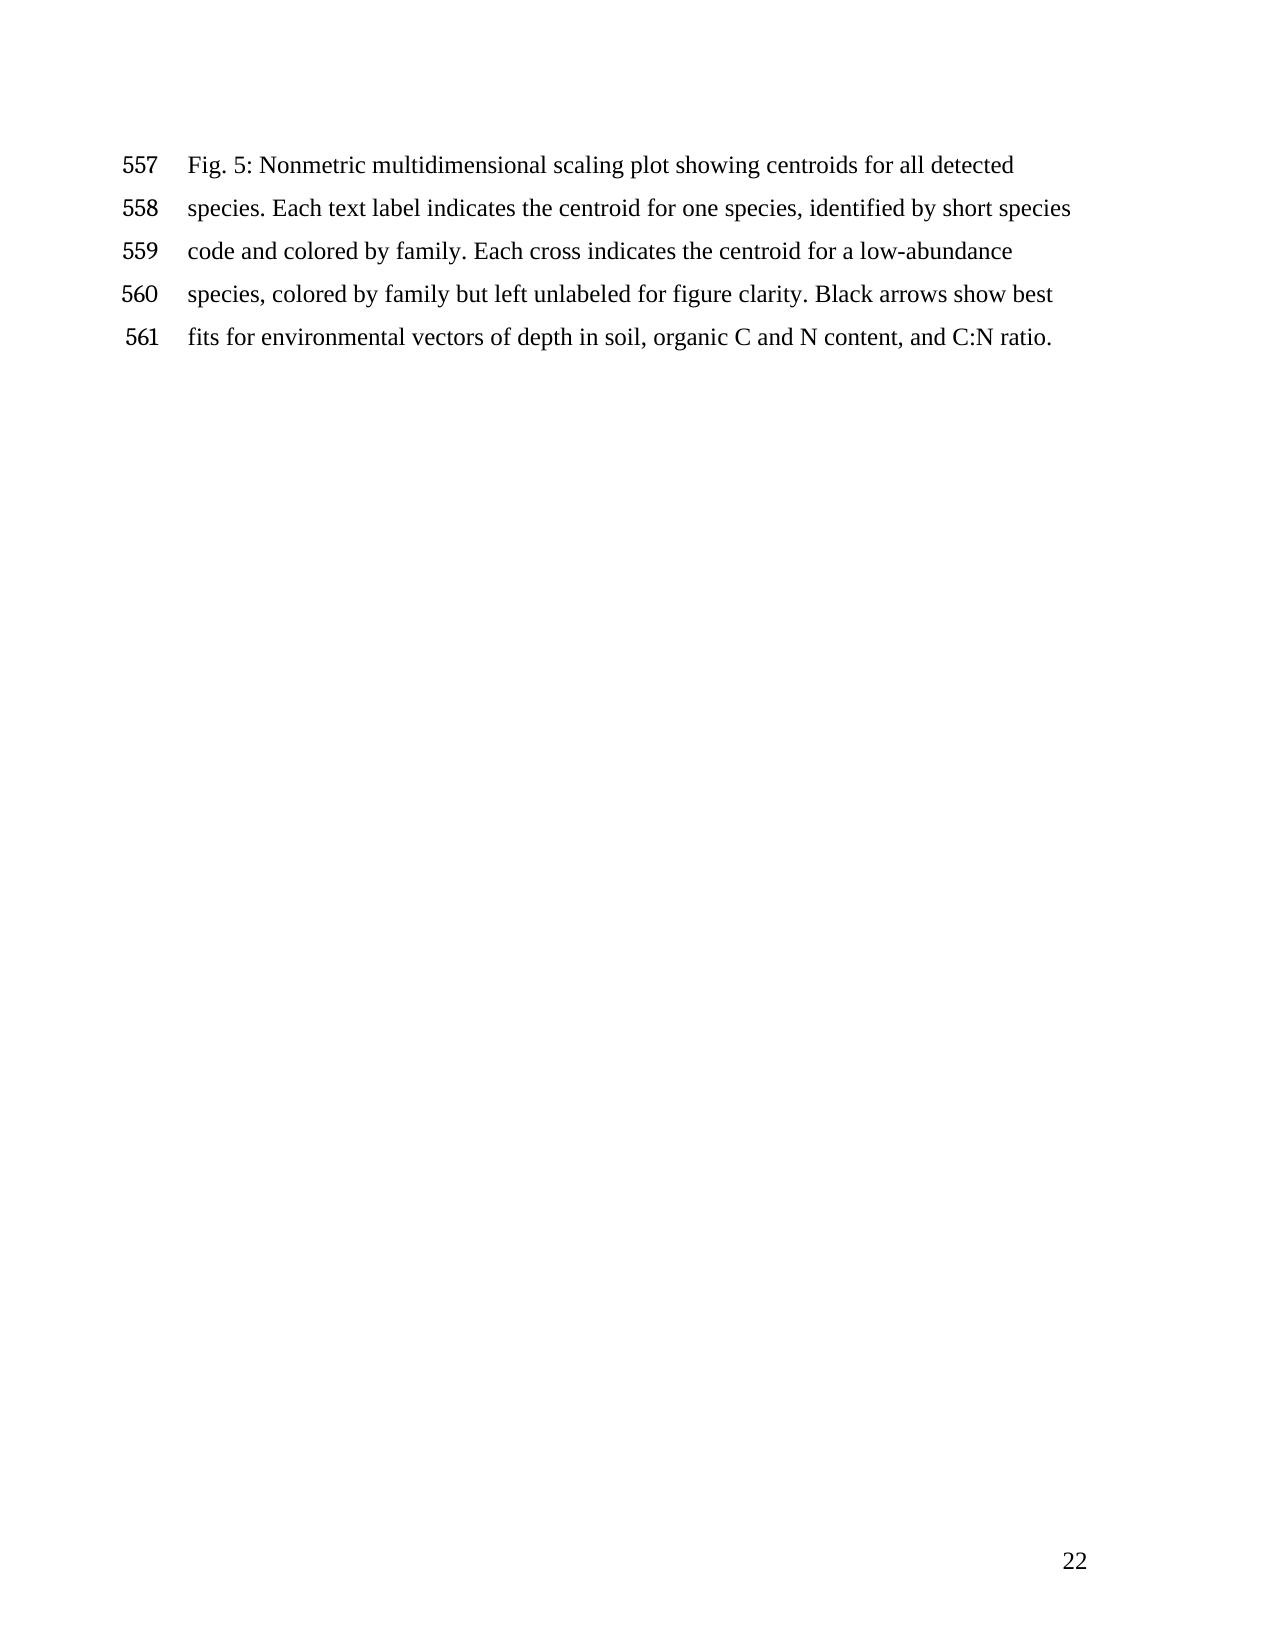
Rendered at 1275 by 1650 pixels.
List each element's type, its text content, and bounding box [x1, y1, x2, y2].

text Fig. 5: Nonmetric multidimensional scaling plot showing centroids for all detected species. Each text label indicates the centroid for one species, identified by short species code and colored by family. Each cross indicates the centroid for a low-abundance species, colored by family but left unlabeled for figure clarity. Black arrows show best fits for environmental vectors of depth in soil, organic C and N content, and C:N ratio. [187, 150, 1087, 351]
